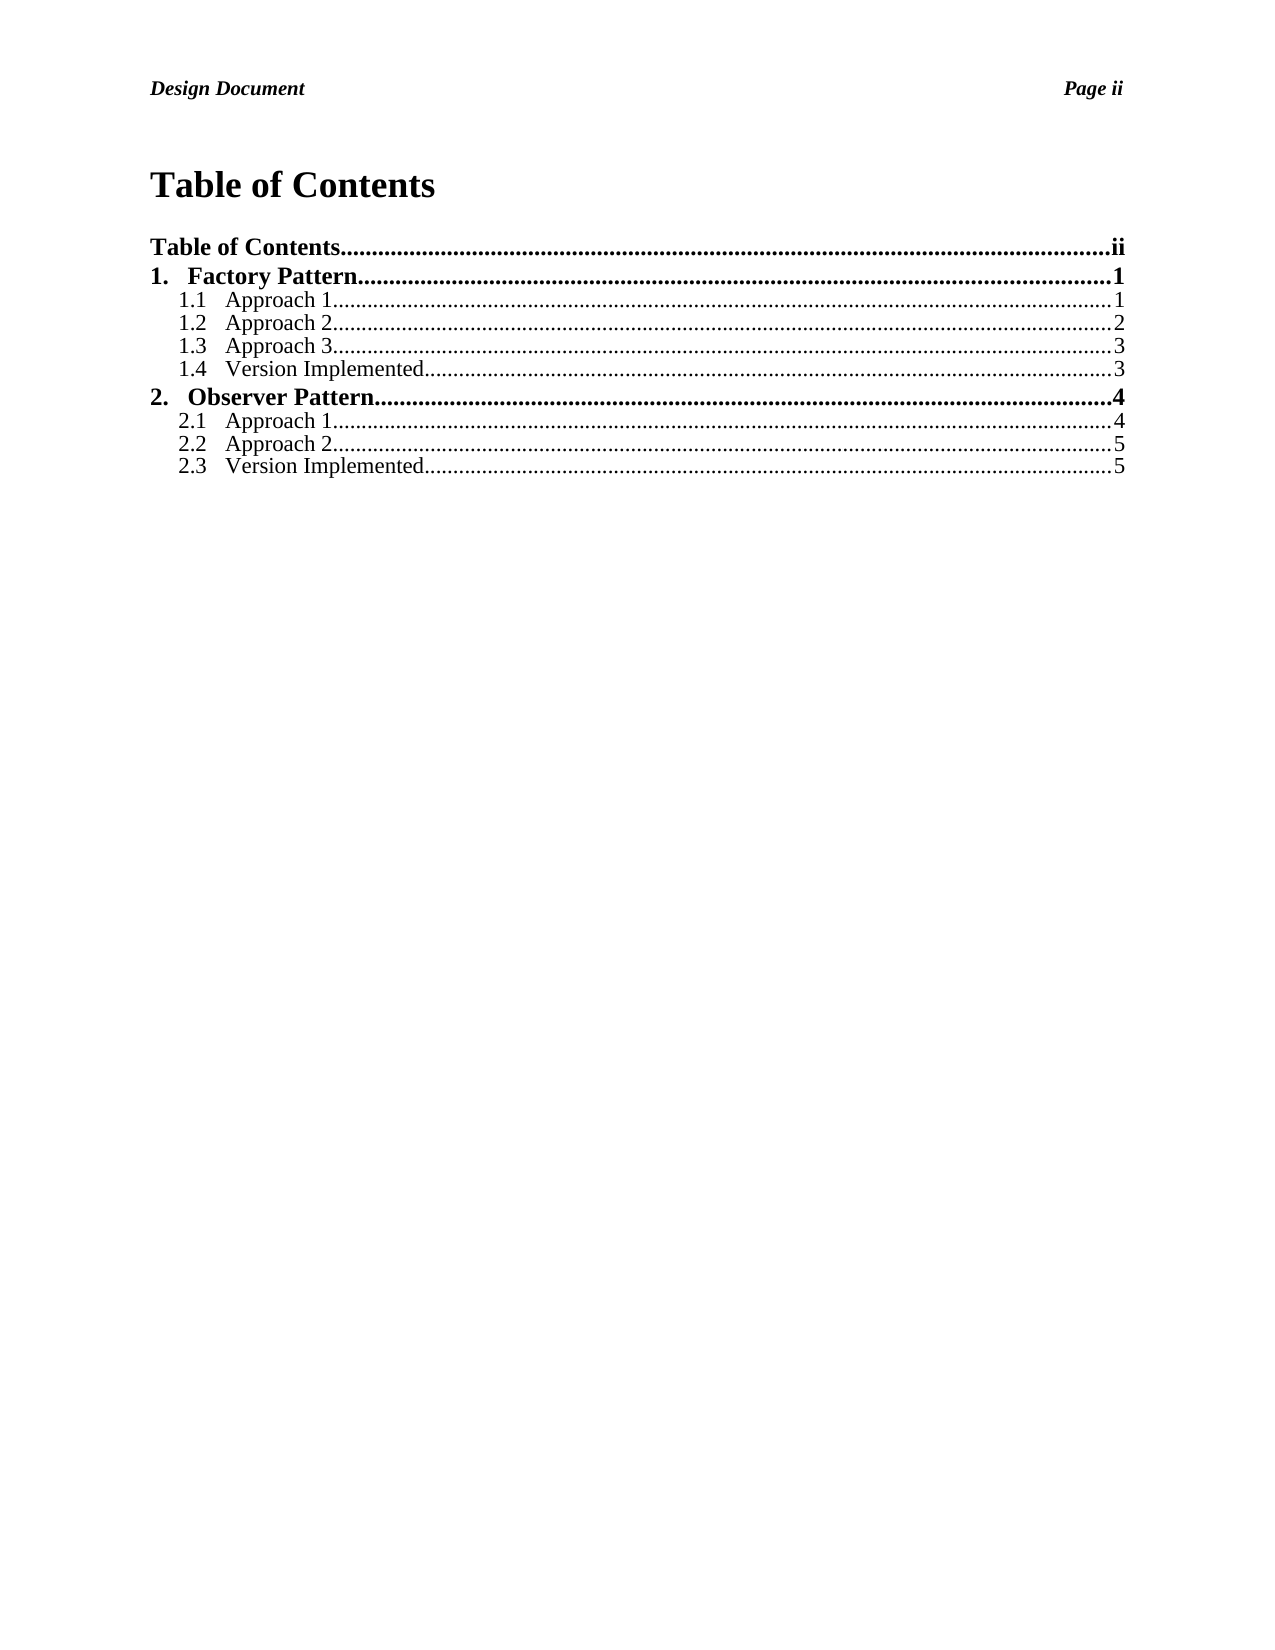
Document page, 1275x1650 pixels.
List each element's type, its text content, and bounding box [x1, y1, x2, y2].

text 1. Factory Pattern 1 [150, 266, 1125, 289]
text 2.3 Version Implemented 5 [178, 456, 1125, 478]
text 1.4 Version Implemented 3 [178, 358, 1125, 381]
text 1.2 Approach 2 2 [178, 312, 1125, 335]
text 2.1 Approach 1 4 [178, 410, 1125, 433]
text 2. Observer Pattern 4 [150, 387, 1125, 410]
text Table of Contents ii [150, 237, 1125, 260]
text 1.3 Approach 3 3 [178, 335, 1125, 358]
text 2.2 Approach 2 5 [178, 433, 1125, 456]
text Table of Contents [150, 162, 1125, 206]
text 1.1 Approach 1 1 [178, 289, 1125, 312]
